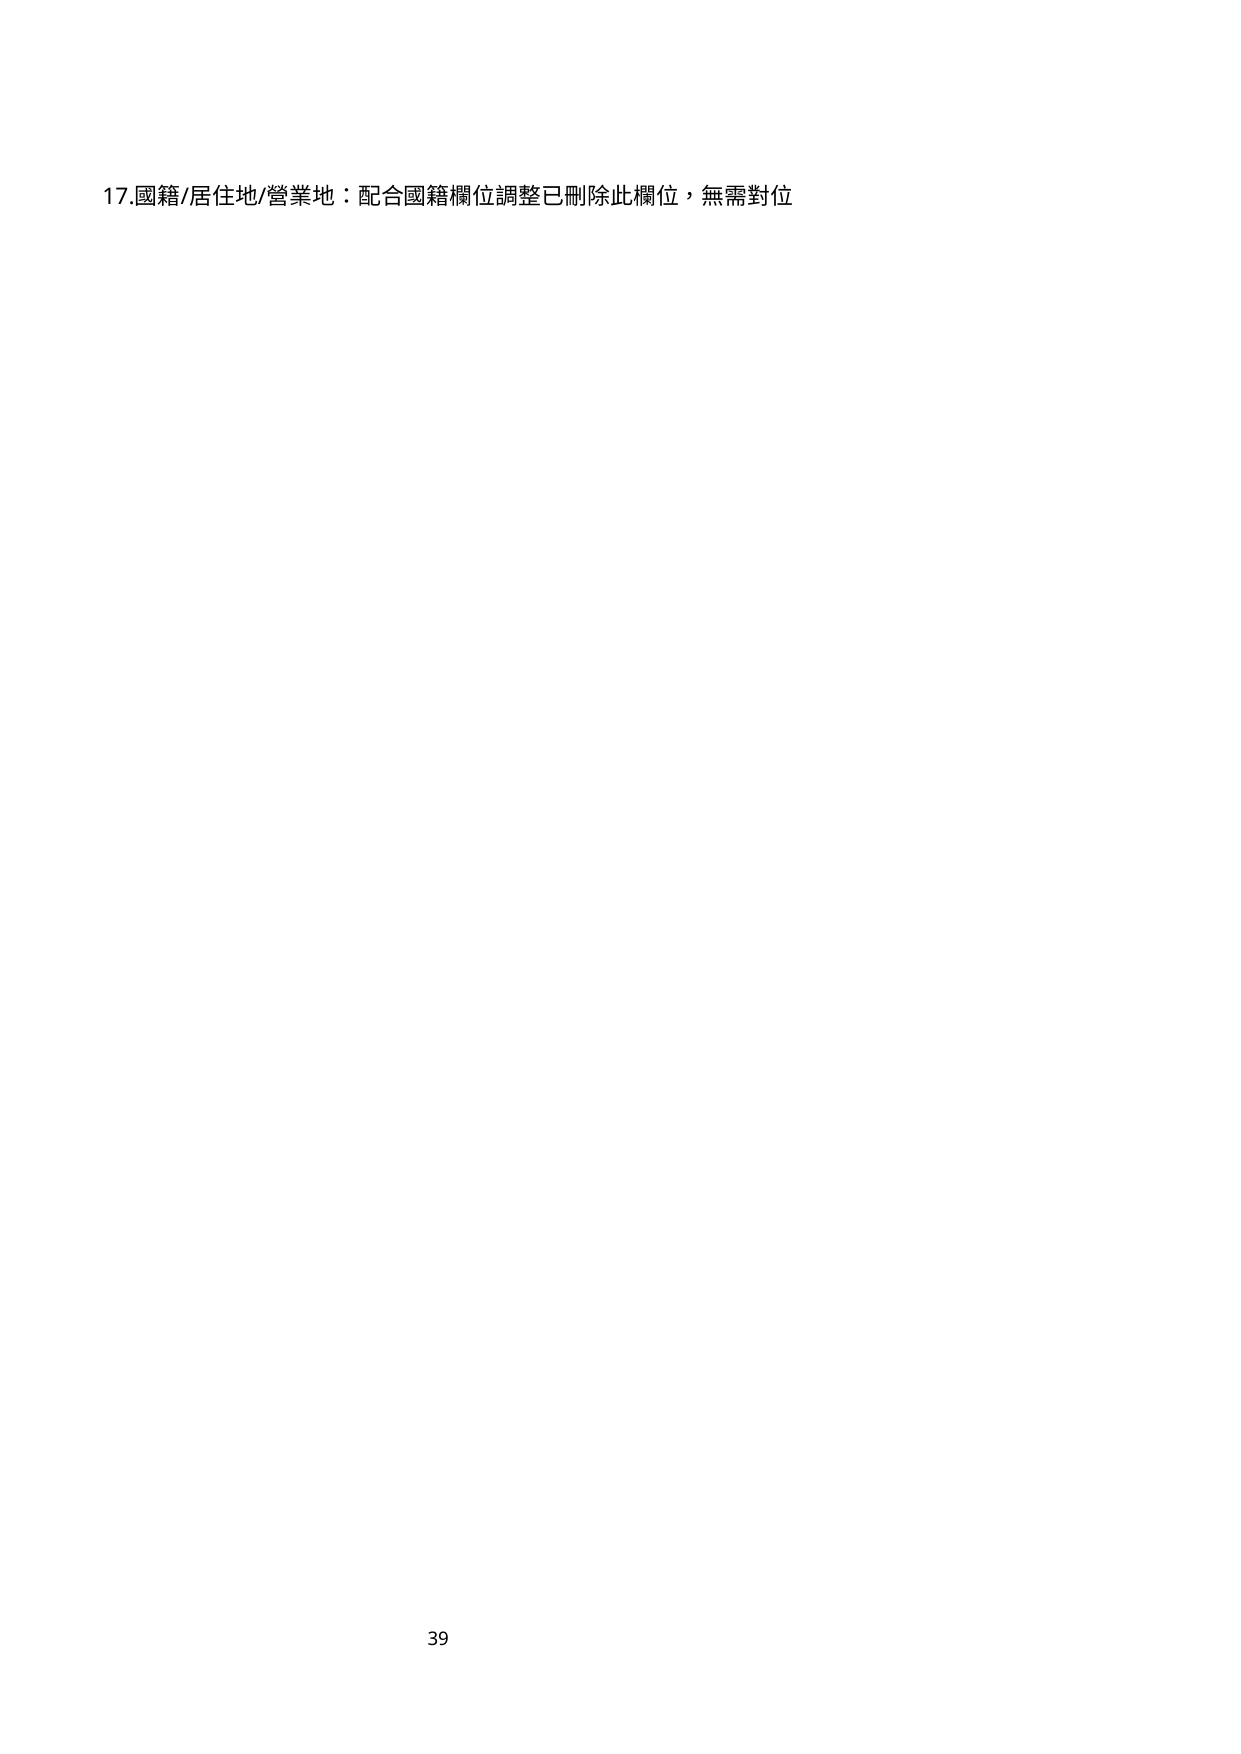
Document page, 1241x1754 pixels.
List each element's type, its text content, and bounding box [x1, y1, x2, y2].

text 17.國籍/居住地/營業地：配合國籍欄位調整已刪除此欄位，無需對位 [102, 162, 1053, 227]
